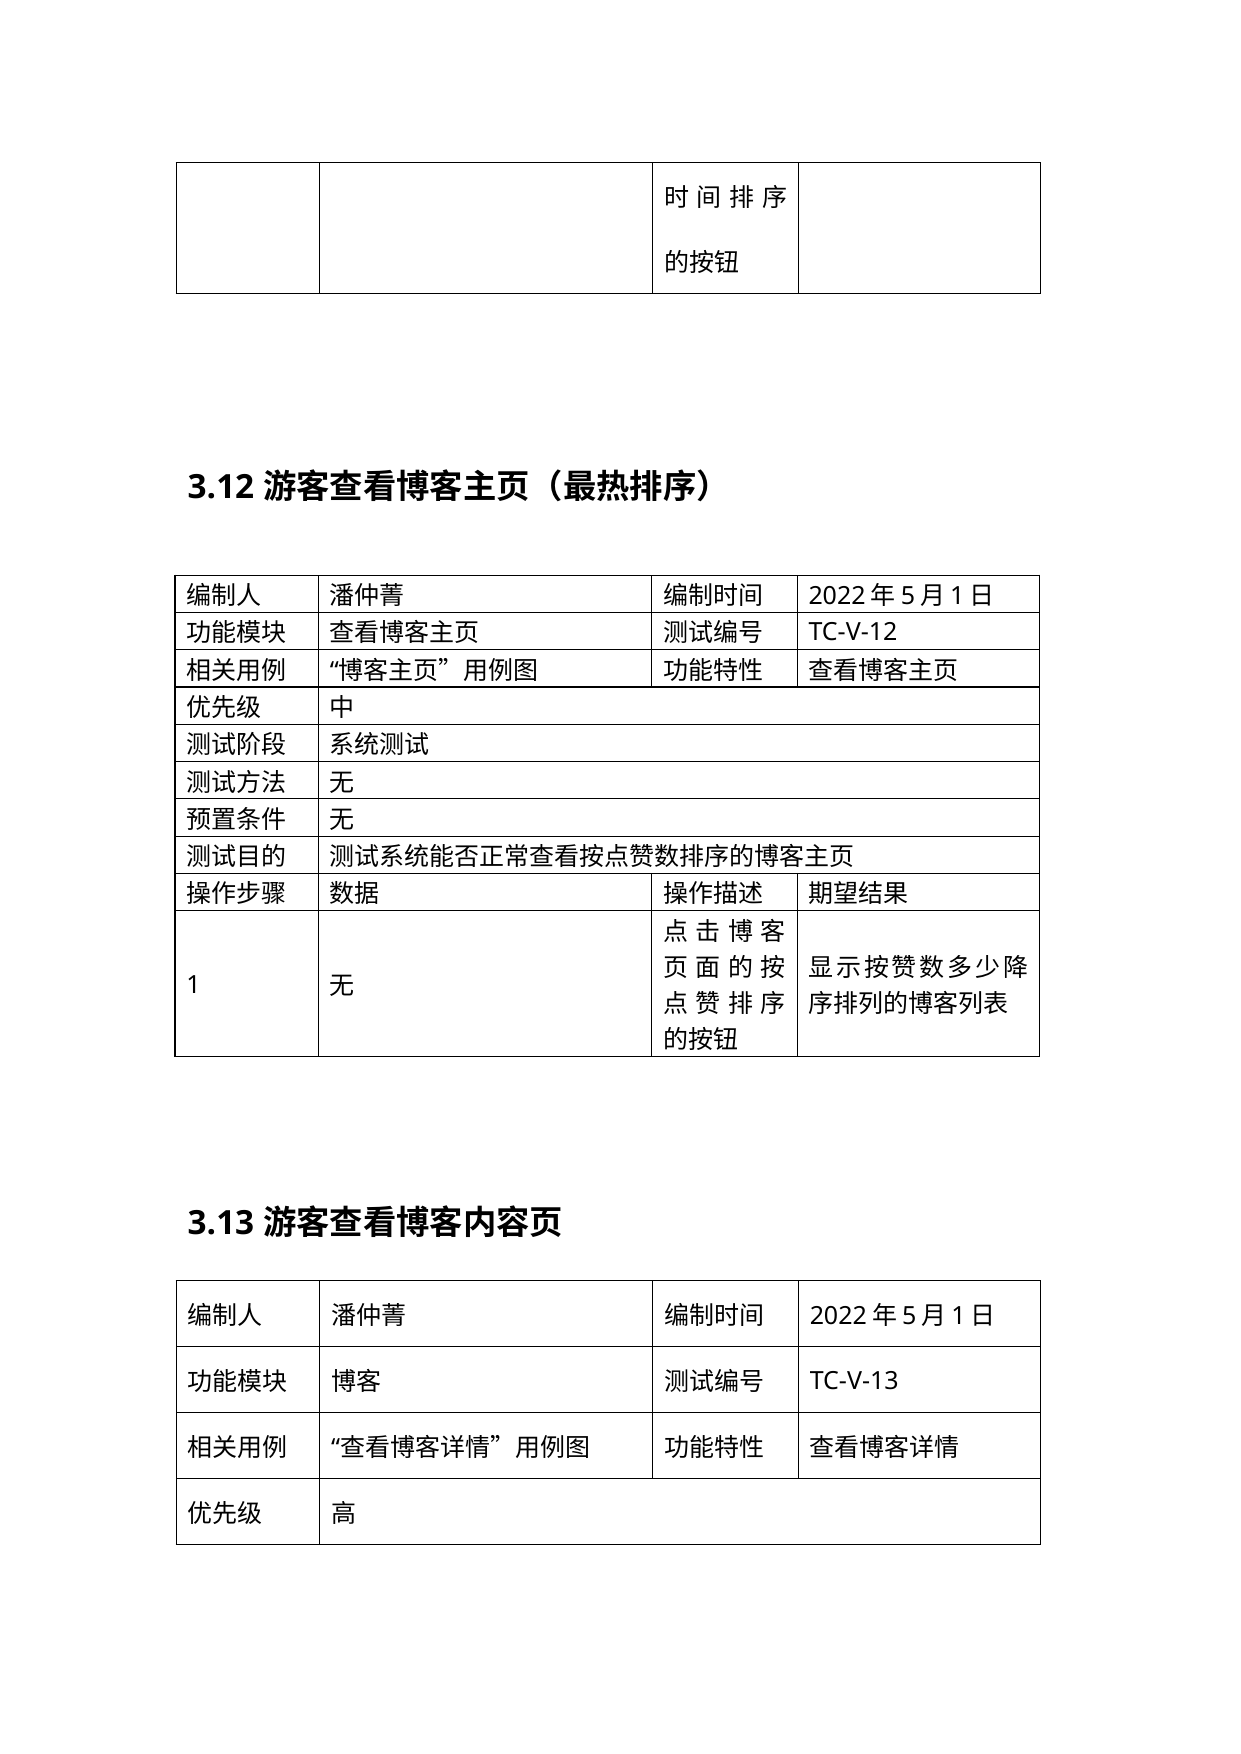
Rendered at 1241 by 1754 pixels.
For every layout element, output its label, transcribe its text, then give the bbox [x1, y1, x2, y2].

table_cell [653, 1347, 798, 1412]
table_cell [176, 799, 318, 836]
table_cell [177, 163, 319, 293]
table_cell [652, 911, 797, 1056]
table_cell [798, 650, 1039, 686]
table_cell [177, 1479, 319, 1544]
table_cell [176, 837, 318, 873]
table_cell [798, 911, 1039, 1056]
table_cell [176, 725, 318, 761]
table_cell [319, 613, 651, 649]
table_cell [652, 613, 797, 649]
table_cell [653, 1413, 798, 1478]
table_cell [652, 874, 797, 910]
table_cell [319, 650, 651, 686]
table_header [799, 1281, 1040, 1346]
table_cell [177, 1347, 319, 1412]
subtitle 3.12 游客查看博客主页（最热排序） [187, 451, 1053, 516]
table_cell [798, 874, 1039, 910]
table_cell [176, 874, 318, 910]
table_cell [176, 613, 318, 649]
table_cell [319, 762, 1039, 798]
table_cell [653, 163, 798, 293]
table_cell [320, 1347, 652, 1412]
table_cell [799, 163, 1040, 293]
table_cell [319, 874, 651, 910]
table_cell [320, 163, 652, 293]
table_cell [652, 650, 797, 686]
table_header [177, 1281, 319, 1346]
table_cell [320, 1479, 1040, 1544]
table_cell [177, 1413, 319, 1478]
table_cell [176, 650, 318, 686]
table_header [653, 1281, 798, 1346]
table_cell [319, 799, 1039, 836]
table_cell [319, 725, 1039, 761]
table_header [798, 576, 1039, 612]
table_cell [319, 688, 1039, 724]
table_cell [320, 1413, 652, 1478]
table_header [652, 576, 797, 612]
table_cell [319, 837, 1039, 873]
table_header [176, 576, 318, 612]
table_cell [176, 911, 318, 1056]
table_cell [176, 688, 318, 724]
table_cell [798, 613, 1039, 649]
subtitle 3.13 游客查看博客内容页 [187, 1188, 1053, 1253]
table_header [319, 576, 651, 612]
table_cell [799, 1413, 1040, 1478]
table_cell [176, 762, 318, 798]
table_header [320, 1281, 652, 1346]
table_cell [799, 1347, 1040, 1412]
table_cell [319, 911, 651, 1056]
